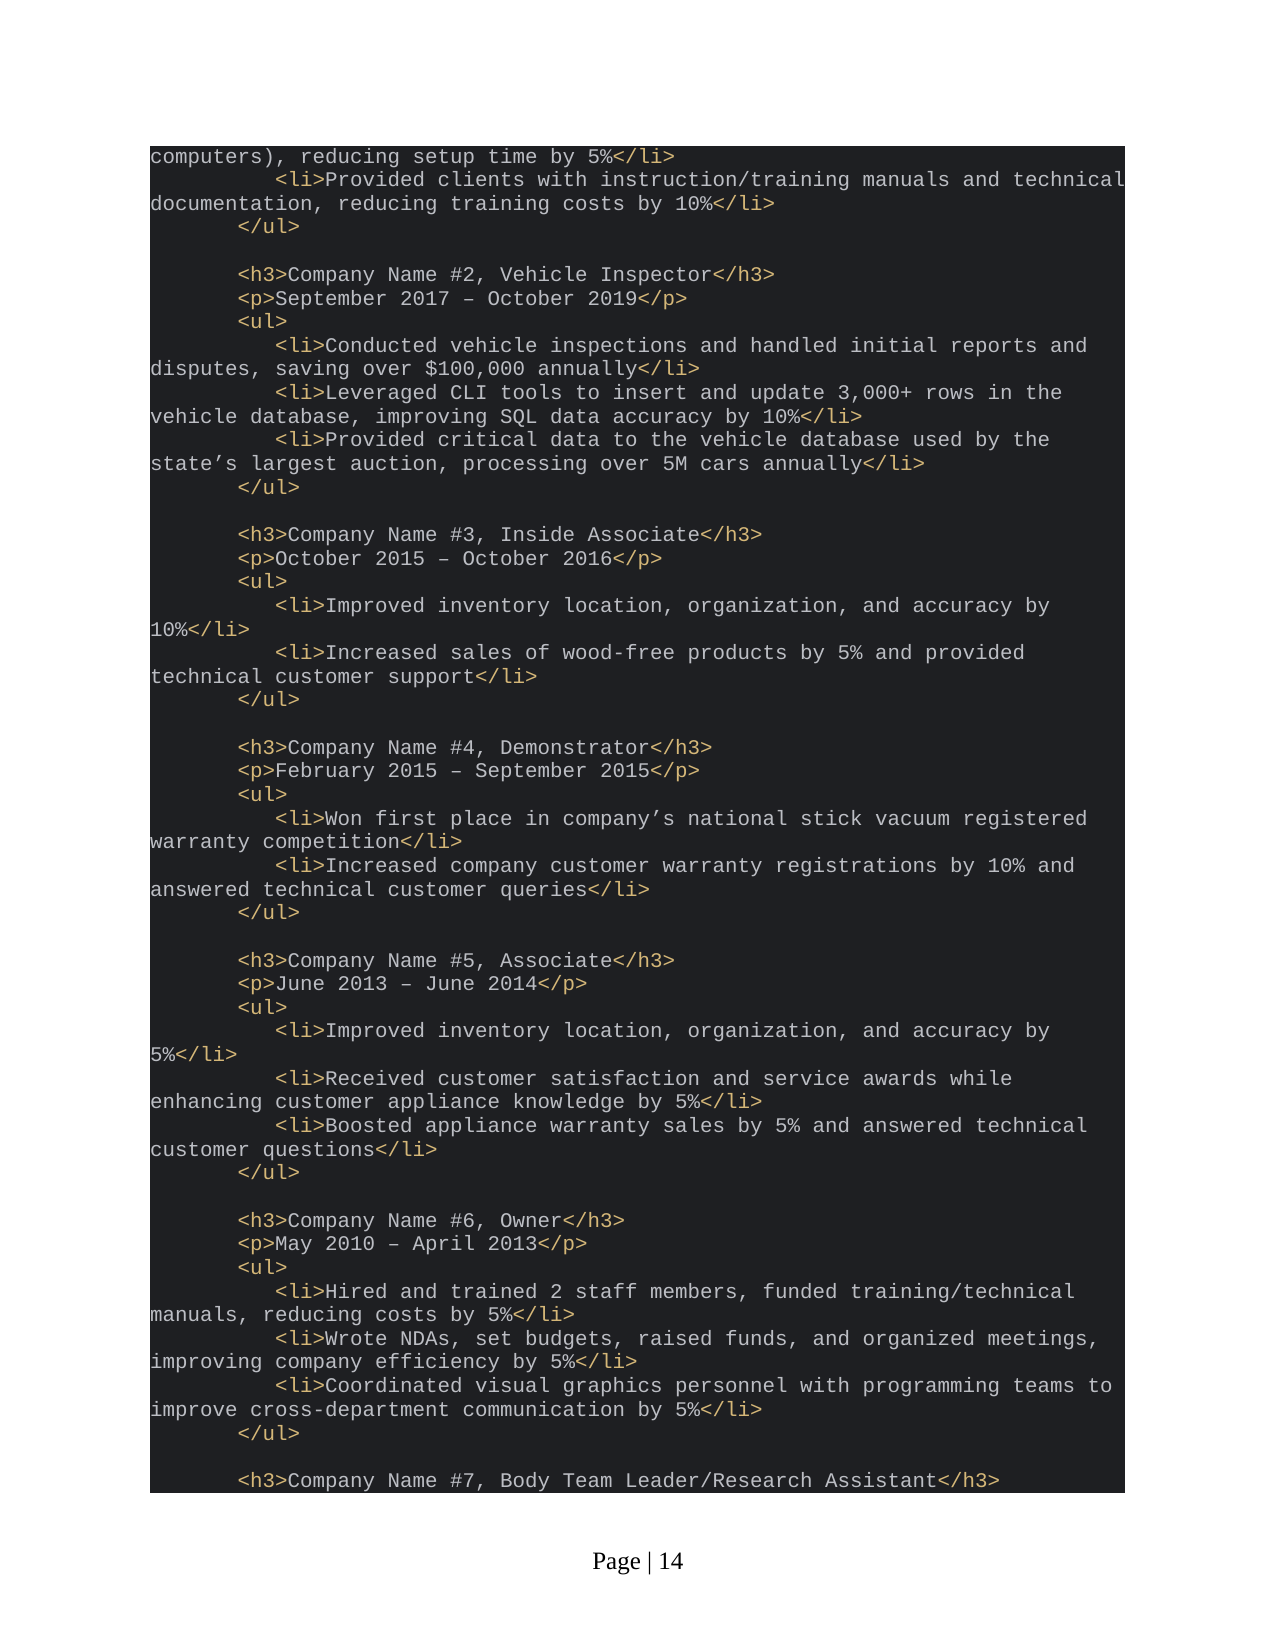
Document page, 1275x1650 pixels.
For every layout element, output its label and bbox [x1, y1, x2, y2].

text [150, 146, 1125, 1493]
